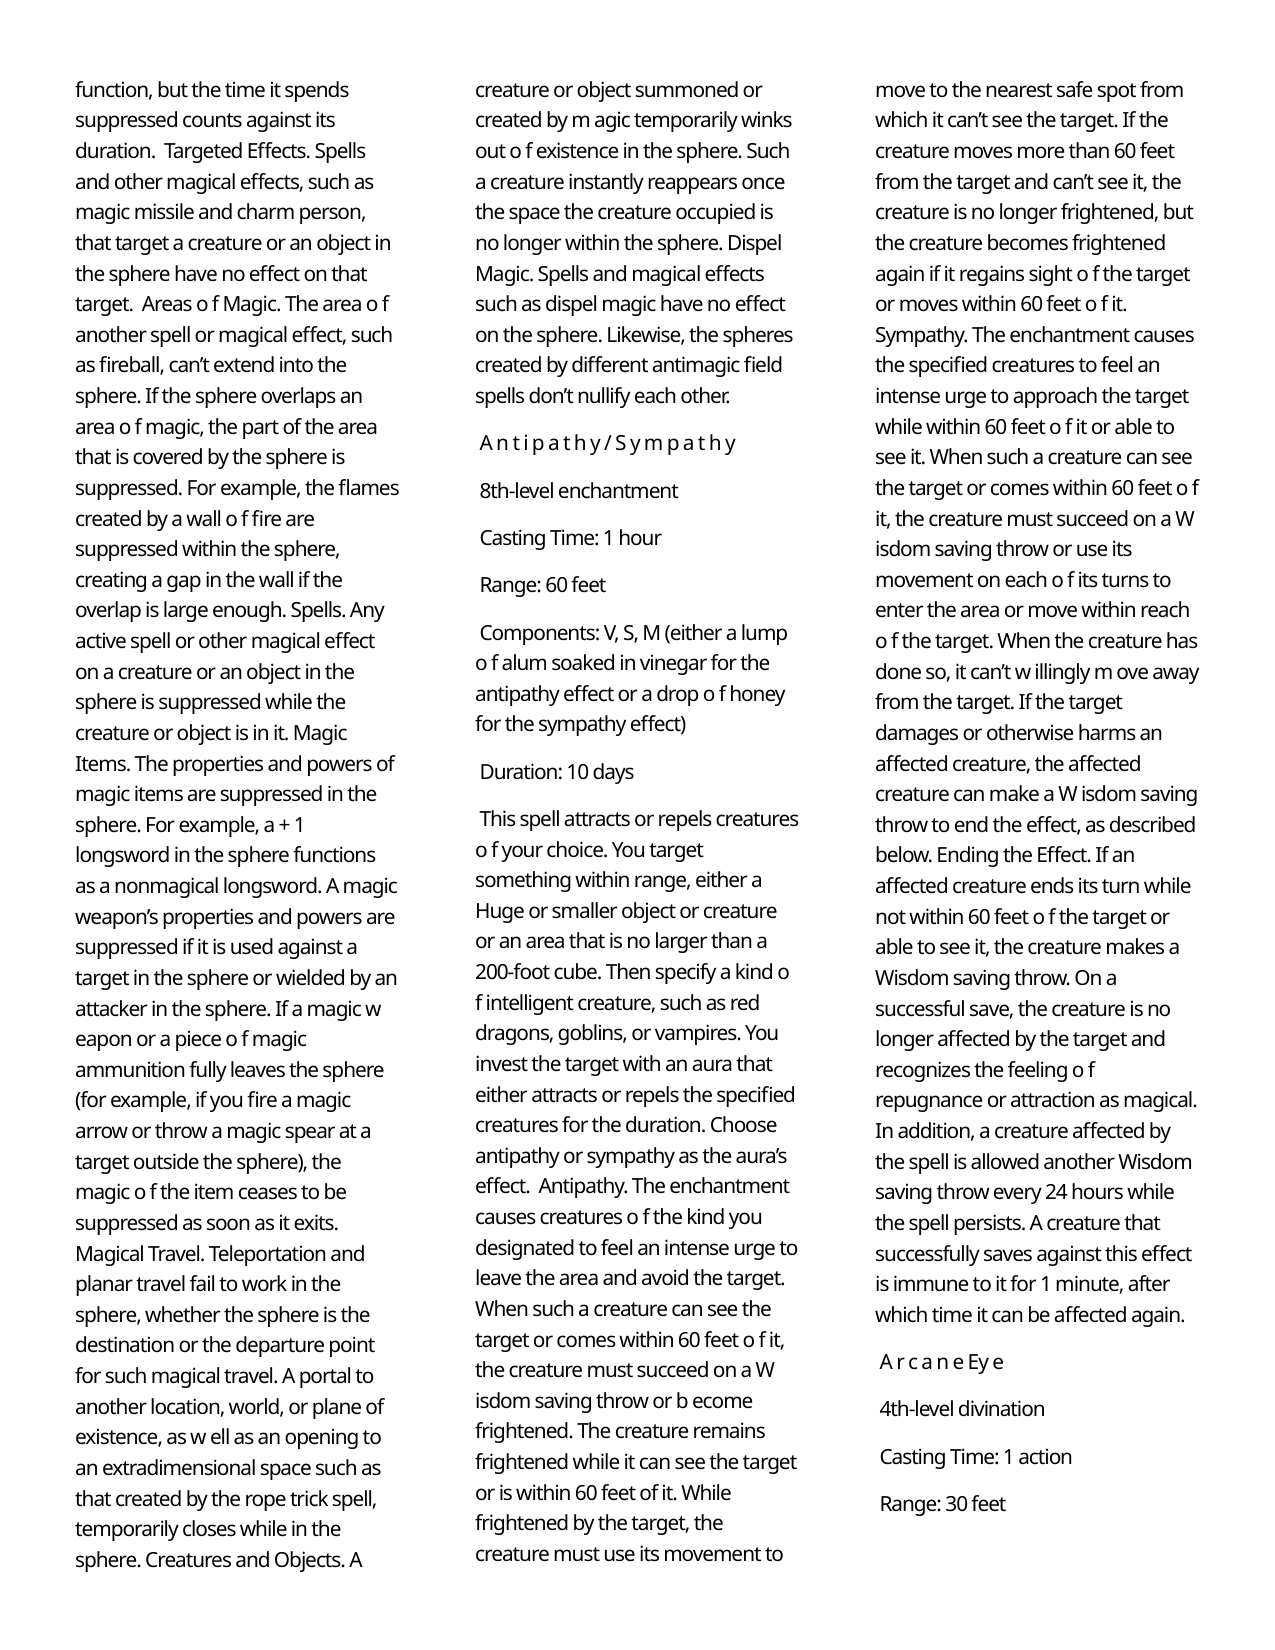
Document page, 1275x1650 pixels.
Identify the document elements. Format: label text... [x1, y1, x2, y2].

text Casting Time: 1 hour [475, 523, 800, 552]
text Duration: 10 days [475, 757, 800, 785]
text Components: V, S, M (either a lump o f alum soaked in vinegar for the antipathy effect or a drop o f honey for the sympathy effect) [475, 618, 800, 738]
text Casting Time: 1 action [875, 1442, 1200, 1470]
text 4th-level divination [875, 1394, 1200, 1423]
text A r c a n e Ey e [875, 1347, 1200, 1376]
text Range: 30 feet [875, 1489, 1200, 1518]
text This spell attracts or repels creatures o f your choice. You target something within range, either a Huge or smaller object or creature or an area that is no larger than a 200-foot cube. Then specify a kind o f intelligent creature, such as red dragons, goblins, or vampires. You invest the target with an aura that either attracts or repels the specified creatures for the duration. Choose antipathy or sympathy as the aura’s effect. Antipathy. The enchantment causes creatures o f the kind you designated to feel an intense urge to leave the area and avoid the target. When such a creature can see the target or comes within 60 feet o f it, the creature must succeed on a W isdom saving throw or b ecome frightened. The creature remains frightened while it can see the target or is within 60 feet of it. While frightened by the target, the creature must use its movement to move to the nearest safe spot from which it can’t see the target. If the creature moves more than 60 feet from the target and can’t see it, the creature is no longer frightened, but the creature becomes frightened again if it regains sight o f the target or moves within 60 feet o f it. Sympathy. The enchantment causes the specified creatures to feel an intense urge to approach the target while within 60 feet o f it or able to see it. When such a creature can see the target or comes within 60 feet o f it, the creature must succeed on a W isdom saving throw or use its movement on each o f its turns to enter the area or move within reach o f the target. When the creature has done so, it can’t w illingly m ove away from the target. If the target damages or otherwise harms an affected creature, the affected creature can make a W isdom saving throw to end the effect, as described below. Ending the Effect. If an affected creature ends its turn while not within 60 feet o f the target or able to see it, the creature makes a Wisdom saving throw. On a successful save, the creature is no longer affected by the target and recognizes the feeling o f repugnance or attraction as magical. In addition, a creature affected by the spell is allowed another Wisdom saving throw every 24 hours while the spell persists. A creature that successfully saves against this effect is immune to it for 1 minute, after which time it can be affected again. [875, 75, 1200, 1328]
text A n t i p a t h y / S y m p a t h y [475, 428, 800, 457]
text This spell attracts or repels creatures o f your choice. You target something within range, either a Huge or smaller object or creature or an area that is no larger than a 200-foot cube. Then specify a kind o f intelligent creature, such as red dragons, goblins, or vampires. You invest the target with an aura that either attracts or repels the specified creatures for the duration. Choose antipathy or sympathy as the aura’s effect. Antipathy. The enchantment causes creatures o f the kind you designated to feel an intense urge to leave the area and avoid the target. When such a creature can see the target or comes within 60 feet o f it, the creature must succeed on a W isdom saving throw or b ecome frightened. The creature remains frightened while it can see the target or is within 60 feet of it. While frightened by the target, the creature must use its movement to move to the nearest safe spot from which it can’t see the target. If the creature moves more than 60 feet from the target and can’t see it, the creature is no longer frightened, but the creature becomes frightened again if it regains sight o f the target or moves within 60 feet o f it. Sympathy. The enchantment causes the specified creatures to feel an intense urge to approach the target while within 60 feet o f it or able to see it. When such a creature can see the target or comes within 60 feet o f it, the creature must succeed on a W isdom saving throw or use its movement on each o f its turns to enter the area or move within reach o f the target. When the creature has done so, it can’t w illingly m ove away from the target. If the target damages or otherwise harms an affected creature, the affected creature can make a W isdom saving throw to end the effect, as described below. Ending the Effect. If an affected creature ends its turn while not within 60 feet o f the target or able to see it, the creature makes a Wisdom saving throw. On a successful save, the creature is no longer affected by the target and recognizes the feeling o f repugnance or attraction as magical. In addition, a creature affected by the spell is allowed another Wisdom saving throw every 24 hours while the spell persists. A creature that successfully saves against this effect is immune to it for 1 minute, after which time it can be affected again. [475, 804, 800, 1568]
text 8th-level enchantment [475, 476, 800, 504]
text Range: 60 feet [475, 570, 800, 599]
